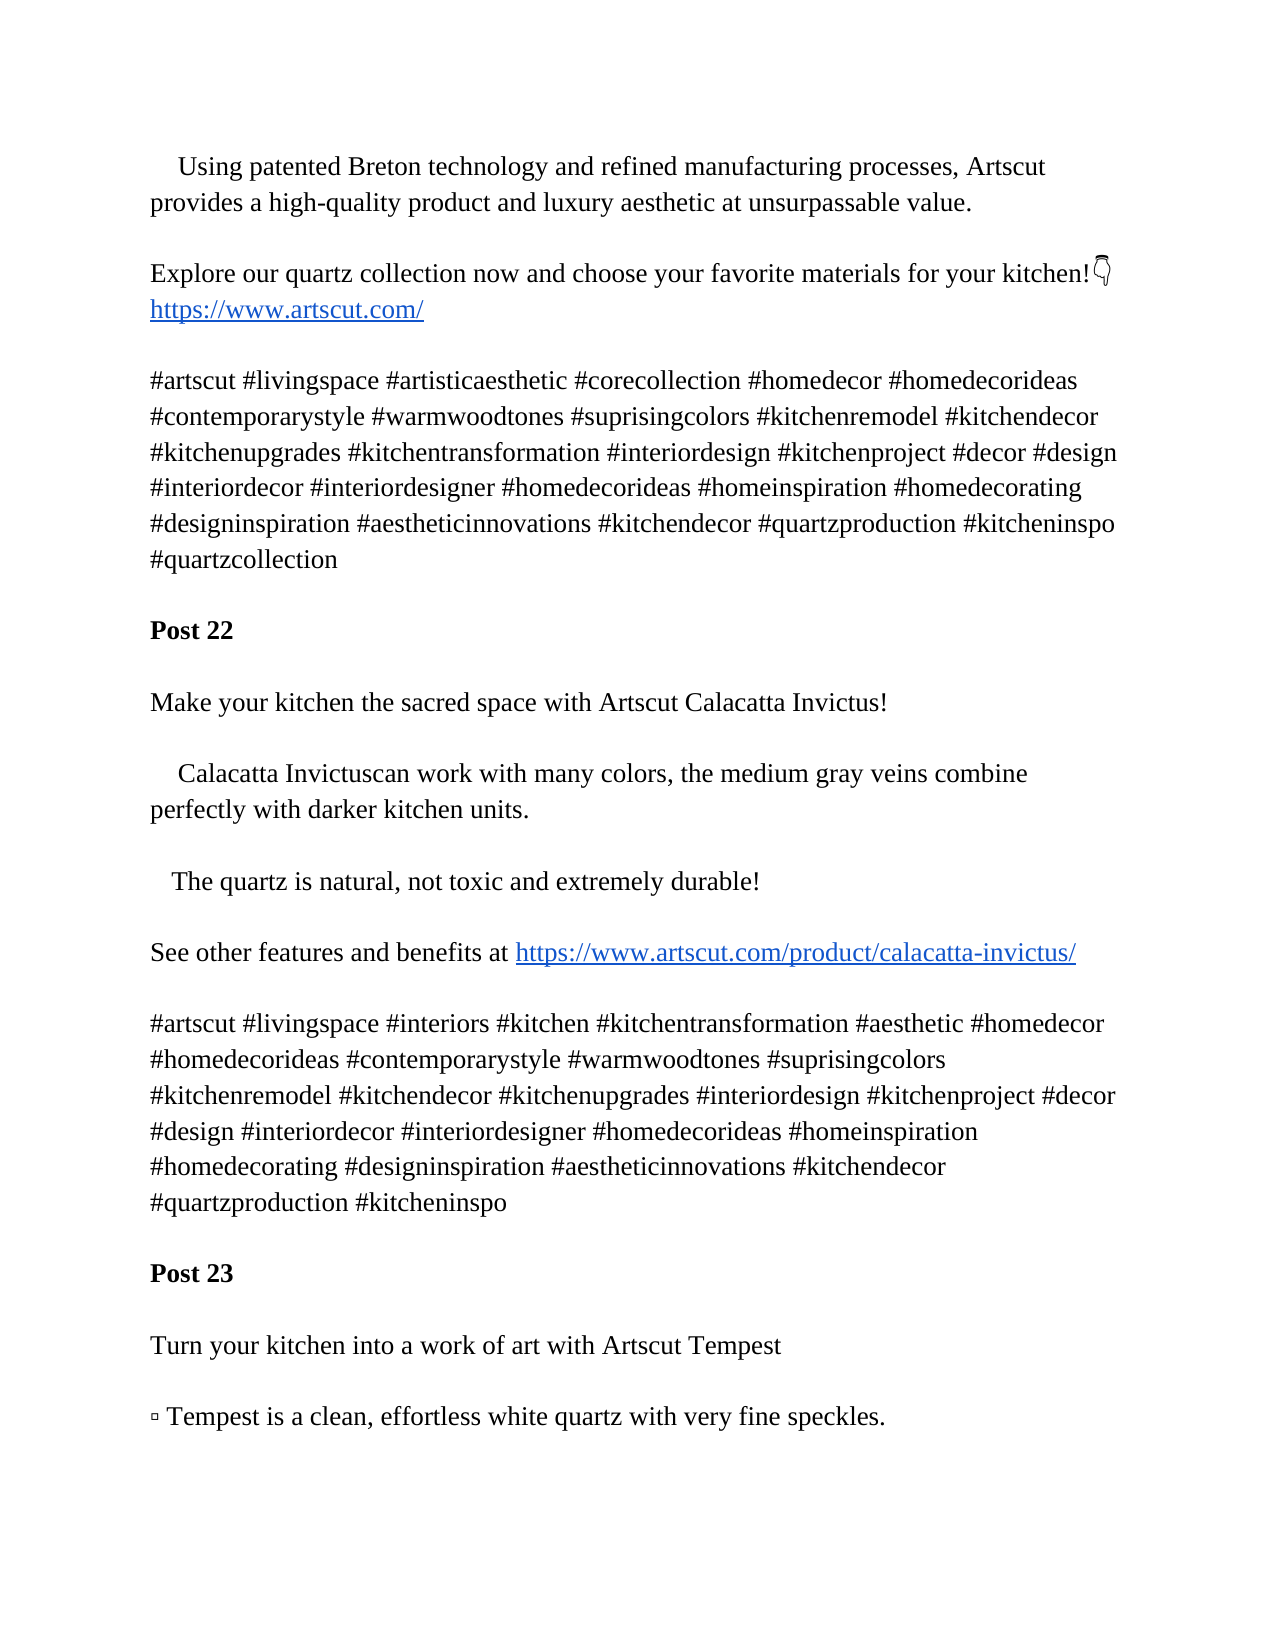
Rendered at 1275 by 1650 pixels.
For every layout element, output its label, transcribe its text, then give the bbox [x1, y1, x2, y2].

text 🤍 Using patented Breton technology and refined manufacturing processes, Artscut provides a high-quality product and luxury aesthetic at unsurpassable value. [150, 150, 1125, 217]
text ▫️ Tempest is a clean, effortless white quartz with very fine speckles. [150, 1401, 1125, 1432]
text Post 23 [150, 1258, 1125, 1289]
text 🤍 Calacatta Invictuscan work with many colors, the medium gray veins combine perfectly with darker kitchen units. [150, 757, 1125, 824]
text Make your kitchen the sacred space with Artscut Calacatta Invictus! 💫 [150, 686, 1125, 717]
text #artscut #livingspace #interiors #kitchen #kitchentransformation #aesthetic #homedecor #homedecorideas #contemporarystyle #warmwoodtones #suprisingcolors #kitchenremodel #kitchendecor #kitchenupgrades #interiordesign #kitchenproject #decor #design #interiordecor #interiordesigner #homedecorideas #homeinspiration #homedecorating #designinspiration #aestheticinnovations #kitchendecor #quartzproduction #kitcheninspo [150, 1007, 1125, 1217]
text https://www.artscut.com/ [150, 293, 1125, 324]
text See other features and benefits at https://www.artscut.com/product/calacatta-invictus/ [150, 936, 1125, 967]
text Explore our quartz collection now and choose your favorite materials for your kitchen!👇 [150, 257, 1125, 288]
text 🤍The quartz is natural, not toxic and extremely durable! [150, 864, 1125, 896]
text Post 22 [150, 614, 1125, 646]
text Turn your kitchen into a work of art with Artscut Tempest 💥🏡 [150, 1329, 1125, 1360]
text #artscut #livingspace #artisticaesthetic #corecollection #homedecor #homedecorideas #contemporarystyle #warmwoodtones #suprisingcolors #kitchenremodel #kitchendecor #kitchenupgrades #kitchentransformation #interiordesign #kitchenproject #decor #design #interiordecor #interiordesigner #homedecorideas #homeinspiration #homedecorating #designinspiration #aestheticinnovations #kitchendecor #quartzproduction #kitcheninspo #quartzcollection [150, 364, 1125, 574]
